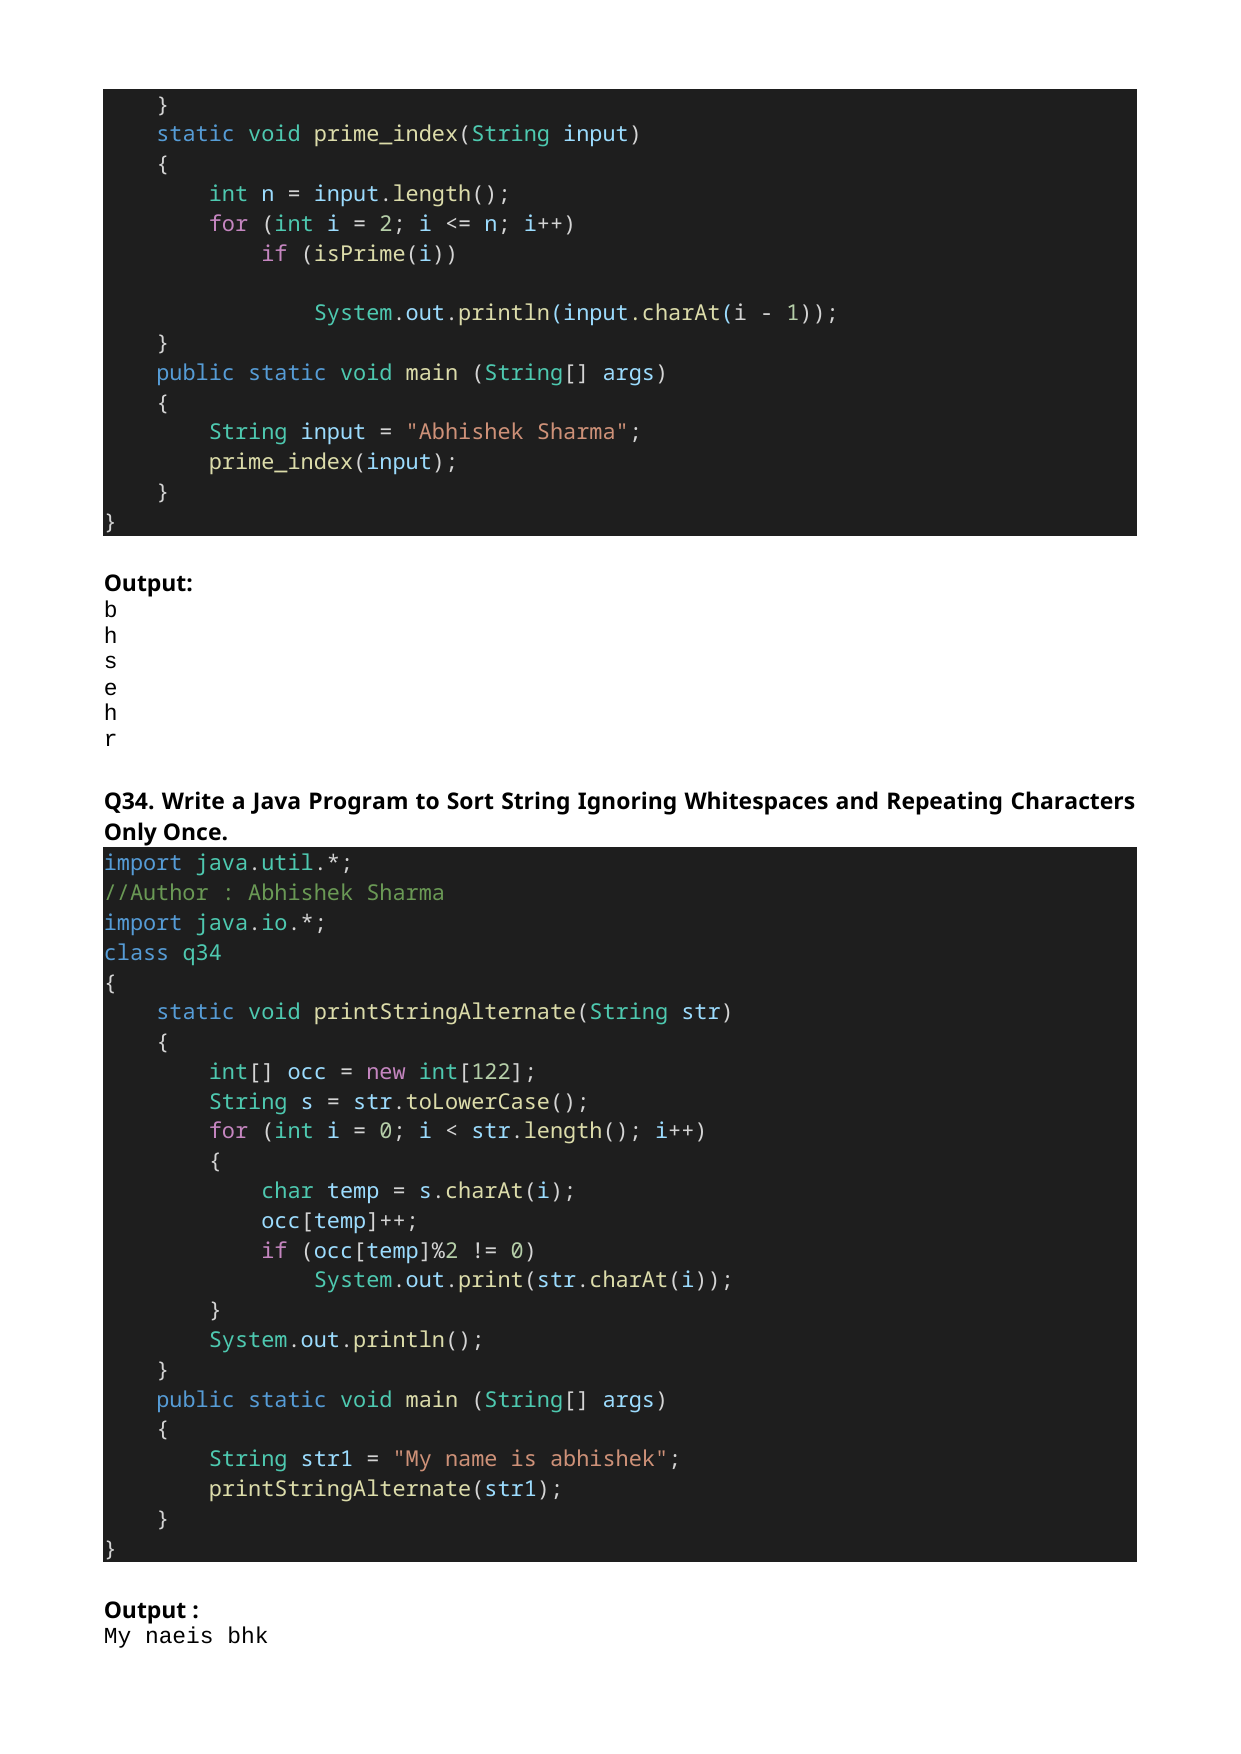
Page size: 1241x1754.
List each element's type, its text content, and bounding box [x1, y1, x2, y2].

text occ[temp]++; [103, 1205, 1137, 1235]
text e [103, 676, 1137, 702]
text import java.util.*; [103, 847, 1137, 877]
text { [103, 1145, 1137, 1175]
text Output: [103, 567, 1137, 598]
text { [103, 148, 1137, 178]
text int[] occ = new int[122]; [103, 1056, 1137, 1086]
text { [103, 1026, 1137, 1056]
text class q34 [103, 937, 1137, 967]
text s [103, 650, 1137, 676]
text //Author : Abhishek Sharma [103, 877, 1137, 907]
text if (occ[temp]%2 != 0) [103, 1235, 1137, 1264]
text } [103, 1503, 1137, 1533]
text String input = "Abhishek Sharma"; [103, 416, 1137, 446]
text Output : [103, 1594, 1137, 1625]
text } [103, 506, 1137, 536]
text } [103, 1533, 1137, 1562]
text { [103, 387, 1137, 416]
text My naeis bhk [103, 1625, 1137, 1651]
text import java.io.*; [103, 907, 1137, 937]
text char temp = s.charAt(i); [103, 1175, 1137, 1205]
text prime_index(input); [103, 446, 1137, 476]
text String s = str.toLowerCase(); [103, 1086, 1137, 1116]
text int n = input.length(); [103, 178, 1137, 208]
text } [103, 1294, 1137, 1324]
text } [103, 1354, 1137, 1384]
text } [103, 89, 1137, 118]
text printStringAlternate(str1); [103, 1473, 1137, 1503]
text } [103, 327, 1137, 357]
text r [103, 728, 1137, 754]
text System.out.println(); [103, 1324, 1137, 1354]
text public static void main (String[] args) [103, 357, 1137, 387]
text h [103, 624, 1137, 650]
text h [103, 702, 1137, 728]
text public static void main (String[] args) [103, 1384, 1137, 1413]
text System.out.print(str.charAt(i)); [103, 1264, 1137, 1294]
text { [103, 967, 1137, 996]
text if (isPrime(i)) [103, 238, 1137, 267]
text System.out.println(input.charAt(i - 1)); [103, 297, 1137, 327]
text static void printStringAlternate(String str) [103, 996, 1137, 1026]
text { [103, 1413, 1137, 1443]
text Q34. Write a Java Program to Sort String Ignoring Whitespaces and Repeating Characters Only Once. [103, 785, 1137, 847]
text } [103, 476, 1137, 506]
text for (int i = 2; i <= n; i++) [103, 208, 1137, 238]
text b [103, 598, 1137, 624]
text String str1 = "My name is abhishek"; [103, 1443, 1137, 1473]
text for (int i = 0; i < str.length(); i++) [103, 1116, 1137, 1145]
text static void prime_index(String input) [103, 118, 1137, 148]
